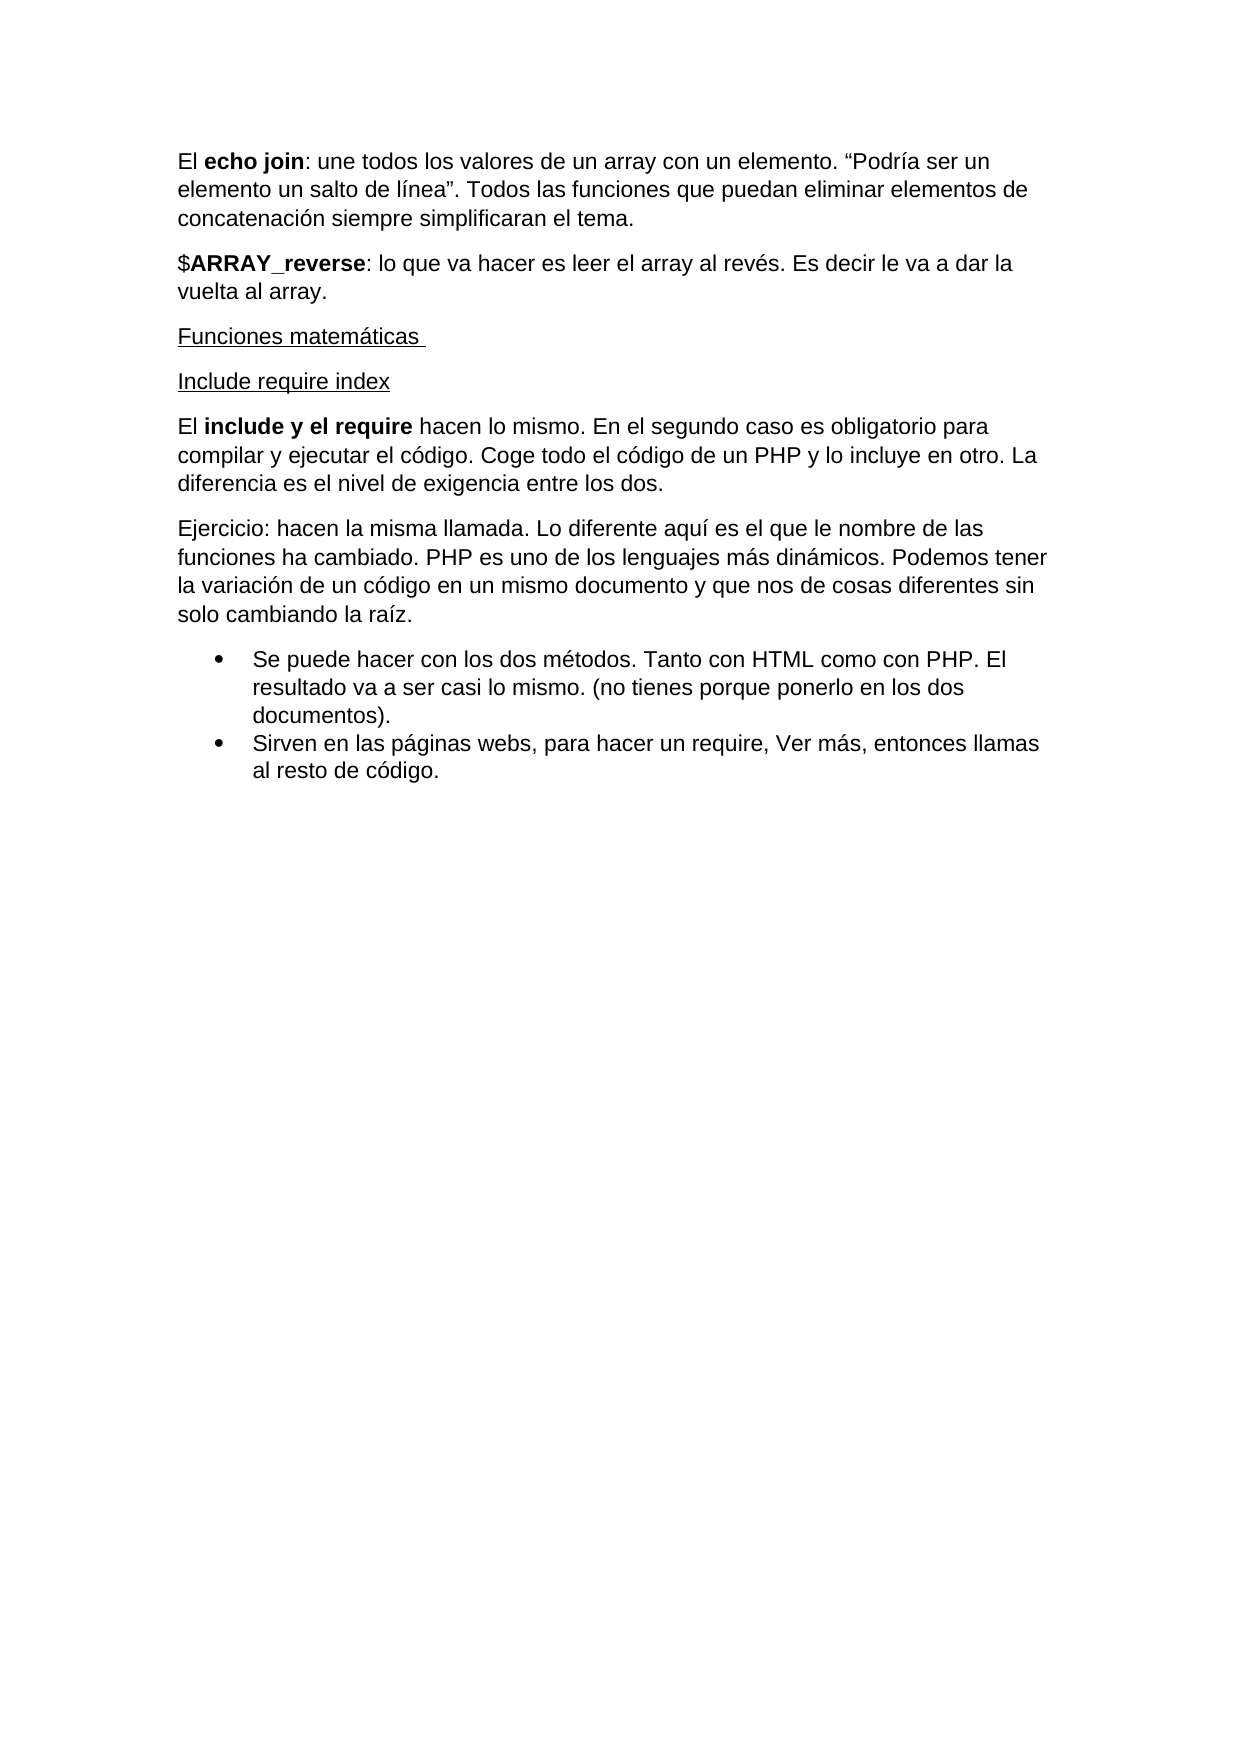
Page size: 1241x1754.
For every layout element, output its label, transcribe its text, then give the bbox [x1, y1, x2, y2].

text El echo join: une todos los valores de un array con un elemento. “Podría ser un elemento un salto de línea”. Todos las funciones que puedan eliminar elementos de concatenación siempre simplificaran el tema. [177, 148, 1063, 231]
text El include y el require hacen lo mismo. En el segundo caso es obligatorio para compilar y ejecutar el código. Coge todo el código de un PHP y lo incluye en otro. La diferencia es el nivel de exigencia entre los dos. [177, 413, 1063, 497]
text Funciones matemáticas [177, 323, 1063, 349]
list Sirven en las páginas webs, para hacer un require, Ver más, entonces llamas al resto de código. [215, 729, 1063, 784]
text Ejercicio: hacen la misma llamada. Lo diferente aquí es el que le nombre de las funciones ha cambiado. PHP es uno de los lenguajes más dinámicos. Podemos tener la variación de un código en un mismo documento y que nos de cosas diferentes sin solo cambiando la raíz. [177, 515, 1063, 627]
list Se puede hacer con los dos métodos. Tanto con HTML como con PHP. El resultado va a ser casi lo mismo. (no tienes porque ponerlo en los dos documentos). [215, 646, 1063, 728]
text Include require index [177, 368, 1063, 394]
text $ARRAY_reverse: lo que va hacer es leer el array al revés. Es decir le va a dar la vuelta al array. [177, 249, 1063, 304]
